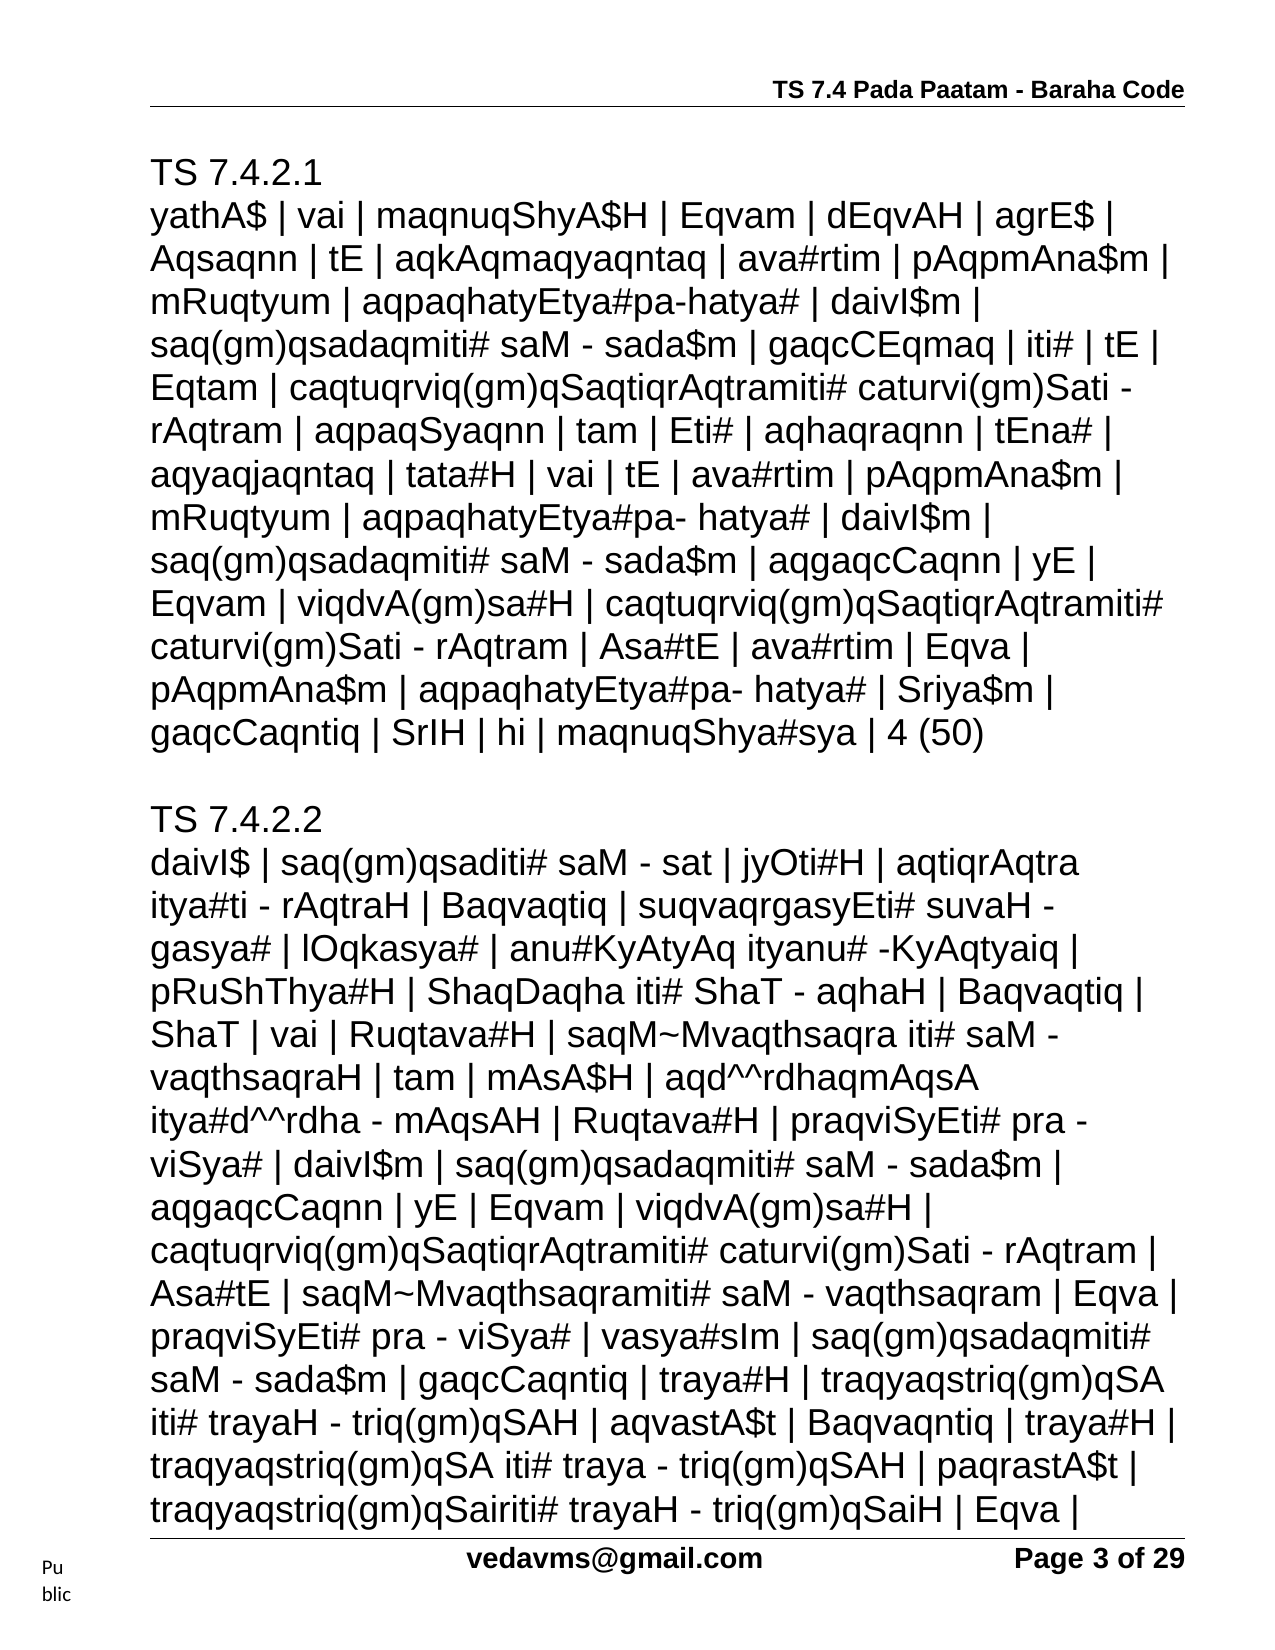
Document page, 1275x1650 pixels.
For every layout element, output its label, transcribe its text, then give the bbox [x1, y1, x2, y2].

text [150, 840, 1185, 1530]
text TS 7.4.2.1 [150, 150, 1185, 193]
text yathA$ | vai | maqnuqShyA$H | Eqvam | dEqvAH | agrE$ | Aqsaqnn | tE | aqkAqmaqyaqntaq | ava#rtim | pAqpmAna$m | mRuqtyum | aqpaqhatyEtya#pa-hatya# | daivI$m | saq(gm)qsadaqmiti# saM - sada$m | gaqcCEqmaq | iti# | tE | Eqtam | caqtuqrviq(gm)qSaqtiqrAqtramiti# caturvi(gm)Sati - rAqtram | aqpaqSyaqnn | tam | Eti# | aqhaqraqnn | tEna# | aqyaqjaqntaq | tata#H | vai | tE | ava#rtim | pAqpmAna$m | mRuqtyum | aqpaqhatyEtya#pa- hatya# | daivI$m | saq(gm)qsadaqmiti# saM - sada$m | aqgaqcCaqnn | yE | Eqvam | viqdvA(gm)sa#H | caqtuqrviq(gm)qSaqtiqrAqtramiti# caturvi(gm)Sati - rAqtram | Asa#tE | ava#rtim | Eqva | pAqpmAna$m | aqpaqhatyEtya#pa- hatya# | Sriya$m | gaqcCaqntiq | SrIH | hi | maqnuqShya#sya | 4 (50) [150, 193, 1185, 754]
text TS 7.4.2.2 [150, 797, 1185, 840]
